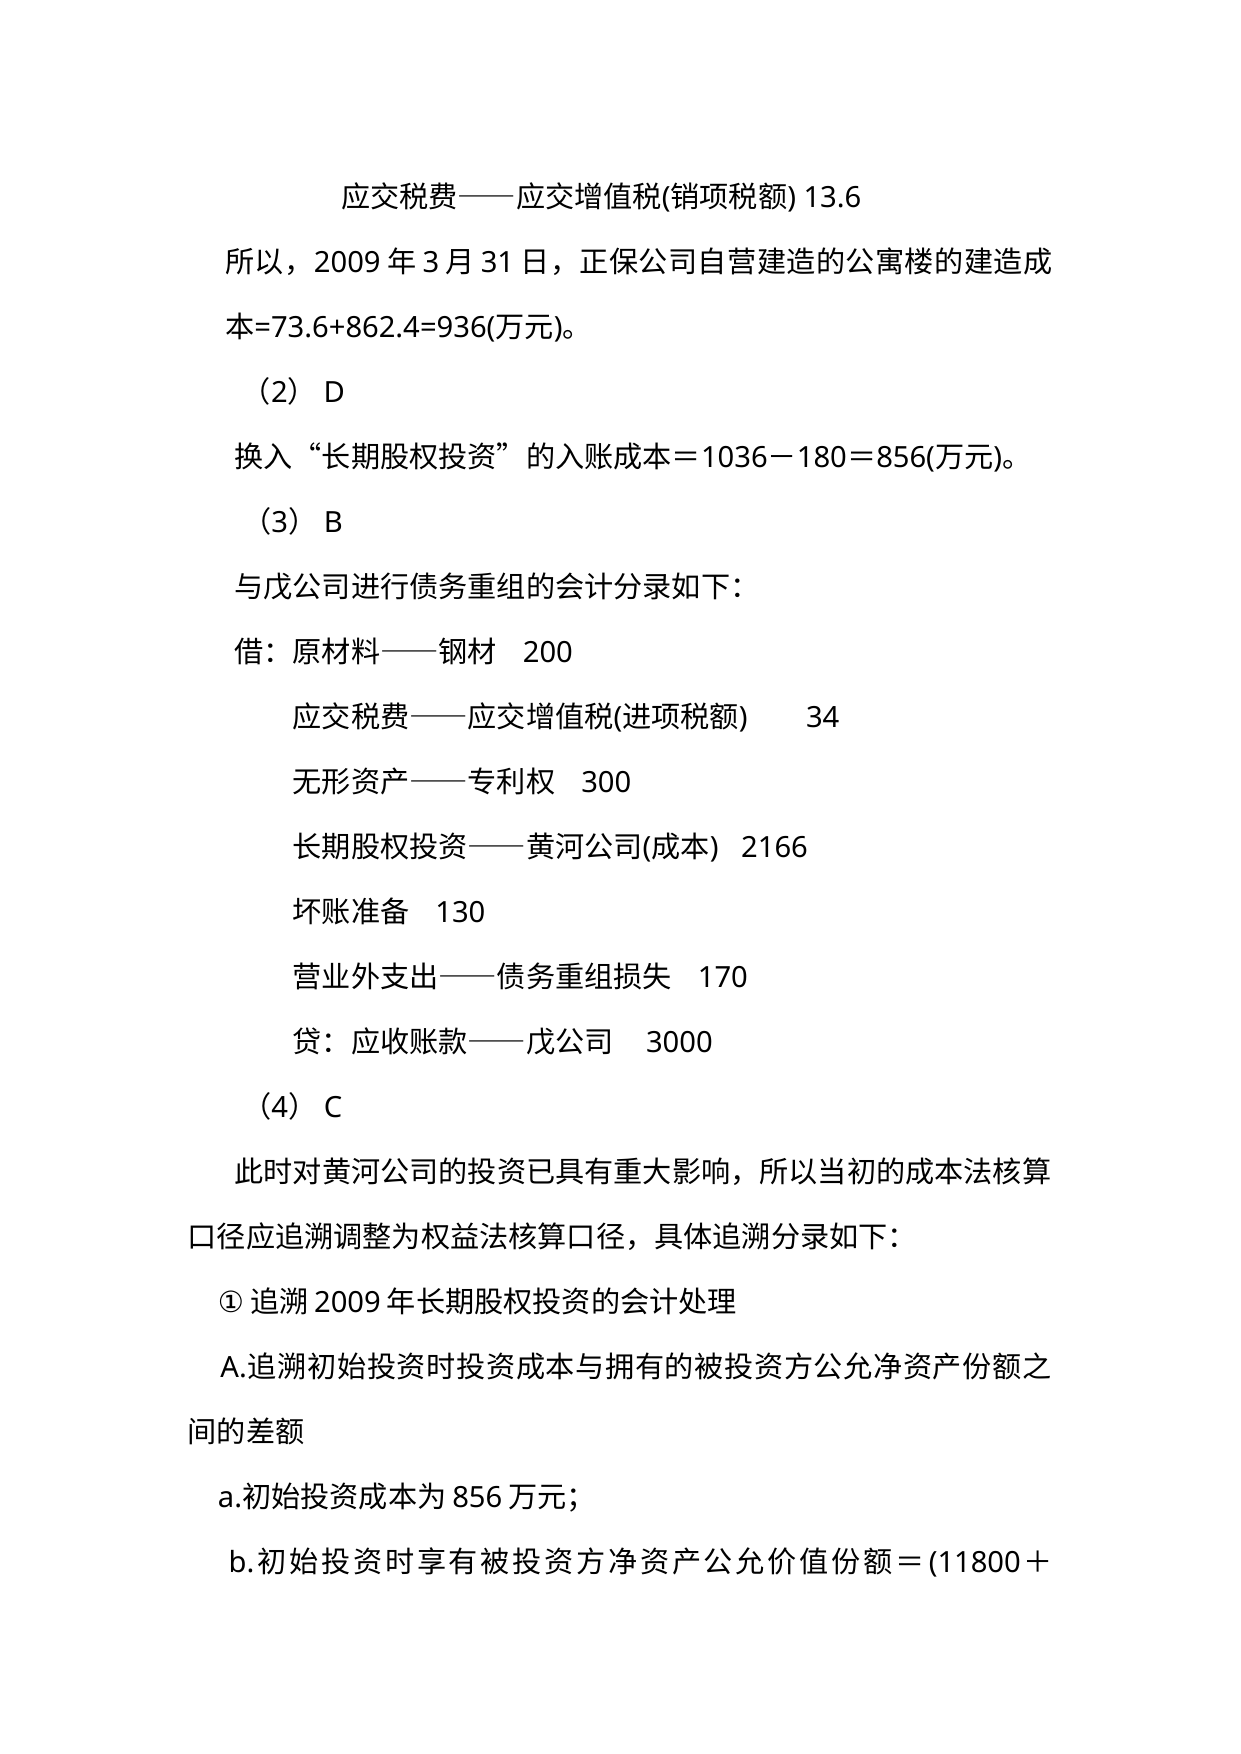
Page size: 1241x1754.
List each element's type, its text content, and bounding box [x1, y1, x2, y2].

text （2） D 换入“长期股权投资”的入账成本＝1036－180＝856(万元)。 [234, 357, 1053, 487]
text （3） B [187, 487, 1053, 552]
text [187, 1137, 1053, 1592]
text 应交税费——应交增值税(销项税额) 13.6 所以，2009年3月31日，正保公司自营建造的公寓楼的建造成本=73.6+862.4=936(万元)。 [225, 162, 1053, 357]
text （4） C [187, 1072, 1053, 1137]
text 与戊公司进行债务重组的会计分录如下： 借：原材料——钢材 200 应交税费——应交增值税(进项税额) 34 无形资产——专利权 300 长期股权投资——黄河公司(成本) 2166 坏账准备 130 营业外支出——债务重组损失 170 贷：应收账款——戊公司 3000 [234, 552, 1053, 1072]
